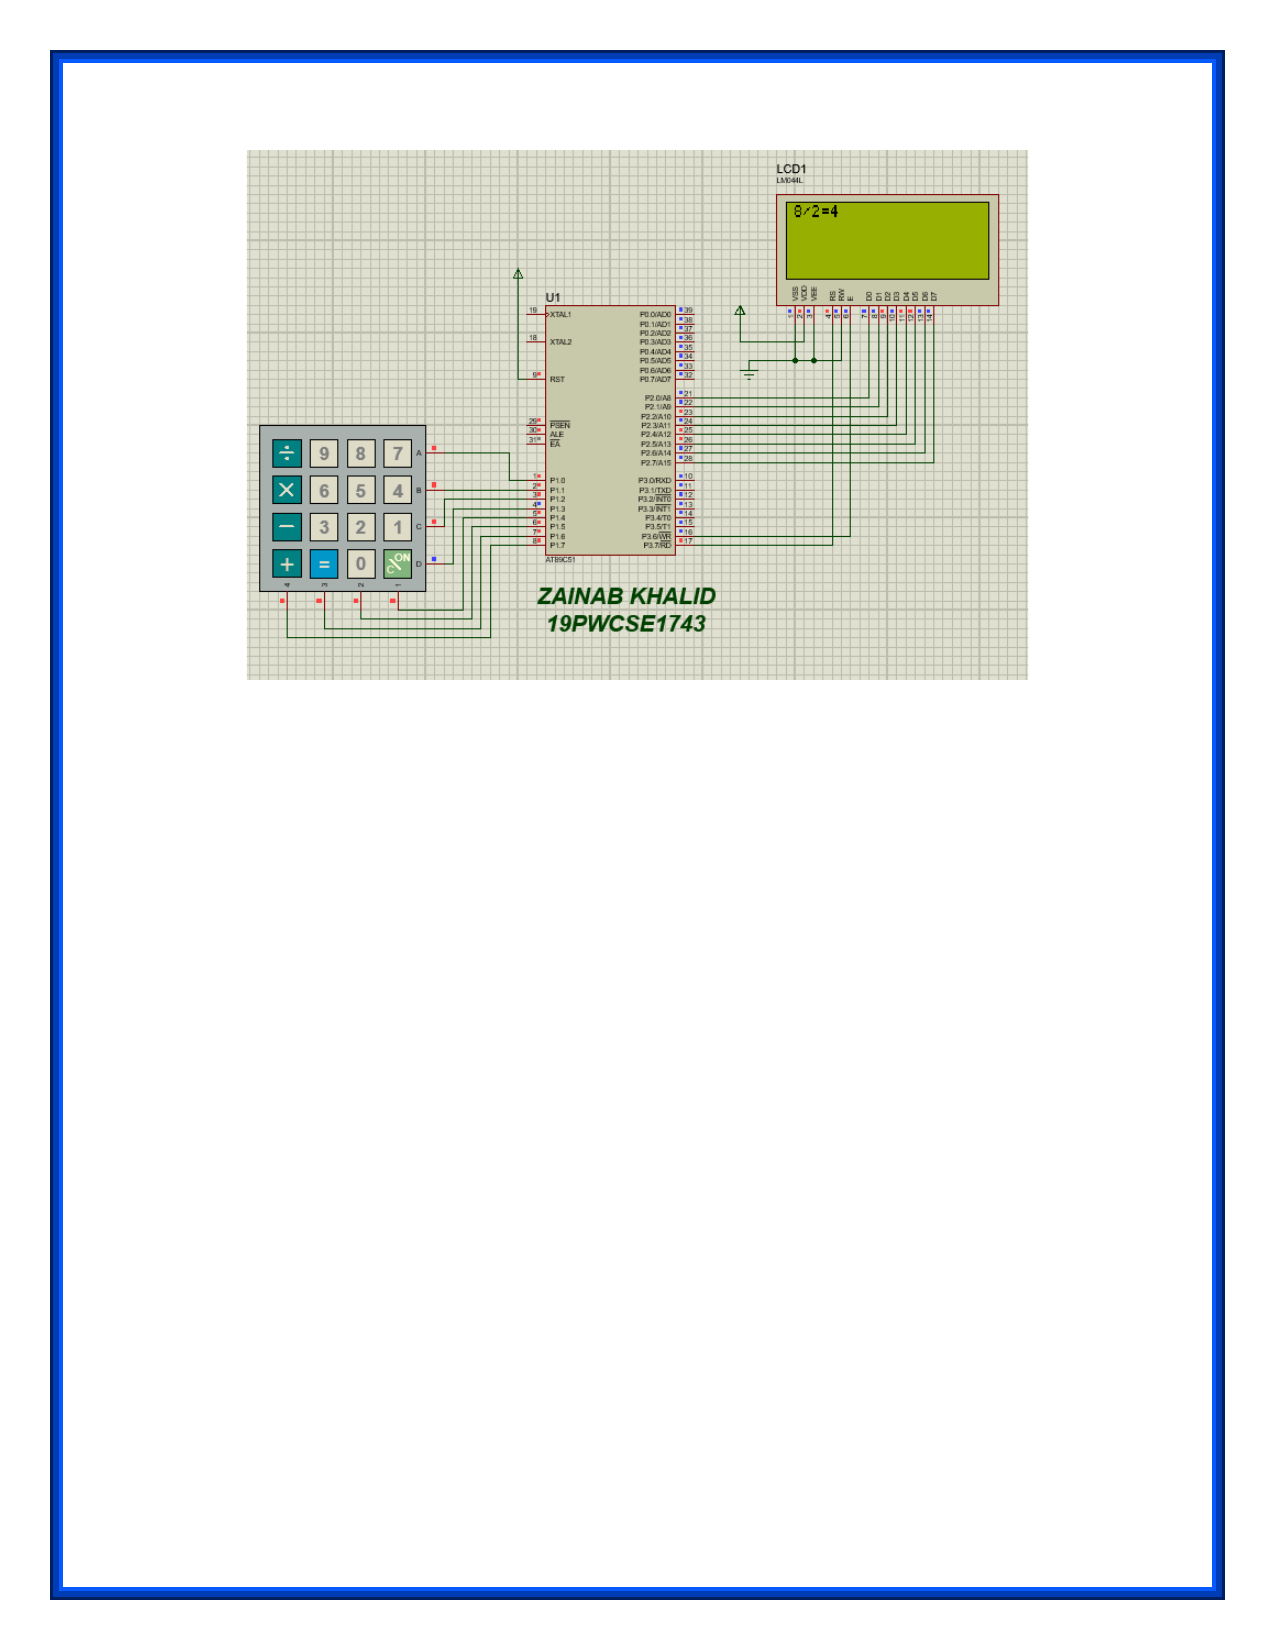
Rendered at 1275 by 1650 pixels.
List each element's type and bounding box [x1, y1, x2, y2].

picture [246, 150, 1029, 680]
